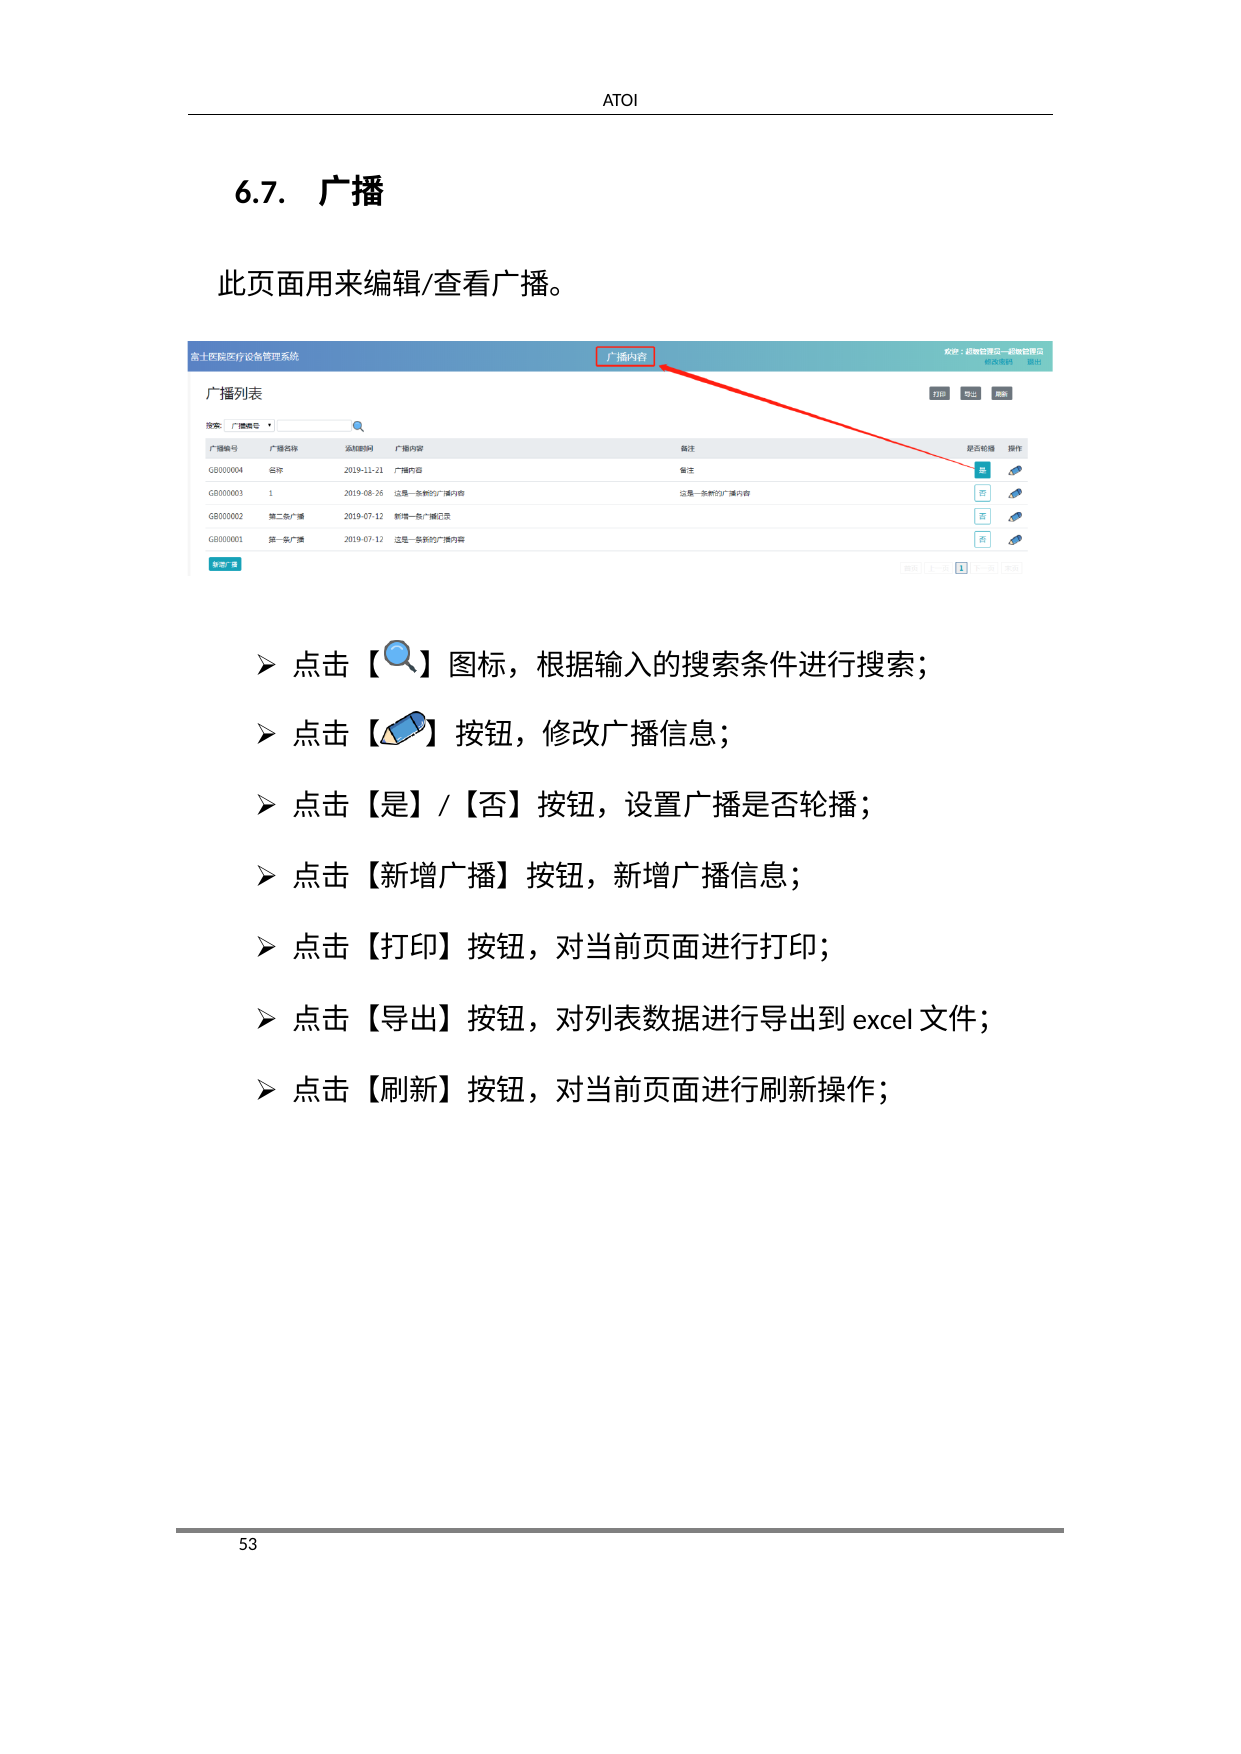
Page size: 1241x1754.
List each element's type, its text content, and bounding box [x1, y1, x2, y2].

picture [187, 341, 1053, 576]
list 点击【新增广播】按钮，新增广播信息； [255, 841, 1053, 906]
list 点击【导出】按钮，对列表数据进行导出到excel文件； [255, 984, 1053, 1049]
list 点击【】按钮，修改广播信息； [255, 699, 1053, 764]
text 此页面用来编辑/查看广播。 [187, 249, 1053, 314]
picture [380, 711, 426, 745]
subtitle 广播 [234, 156, 1053, 221]
list 点击【】图标，根据输入的搜索条件进行搜索； [255, 628, 1053, 693]
picture [380, 636, 419, 676]
list 点击【刷新】按钮，对当前页面进行刷新操作； [255, 1055, 1053, 1120]
list 点击【打印】按钮，对当前页面进行打印； [255, 913, 1053, 978]
list 点击【是】/【否】按钮，设置广播是否轮播； [255, 770, 1053, 835]
